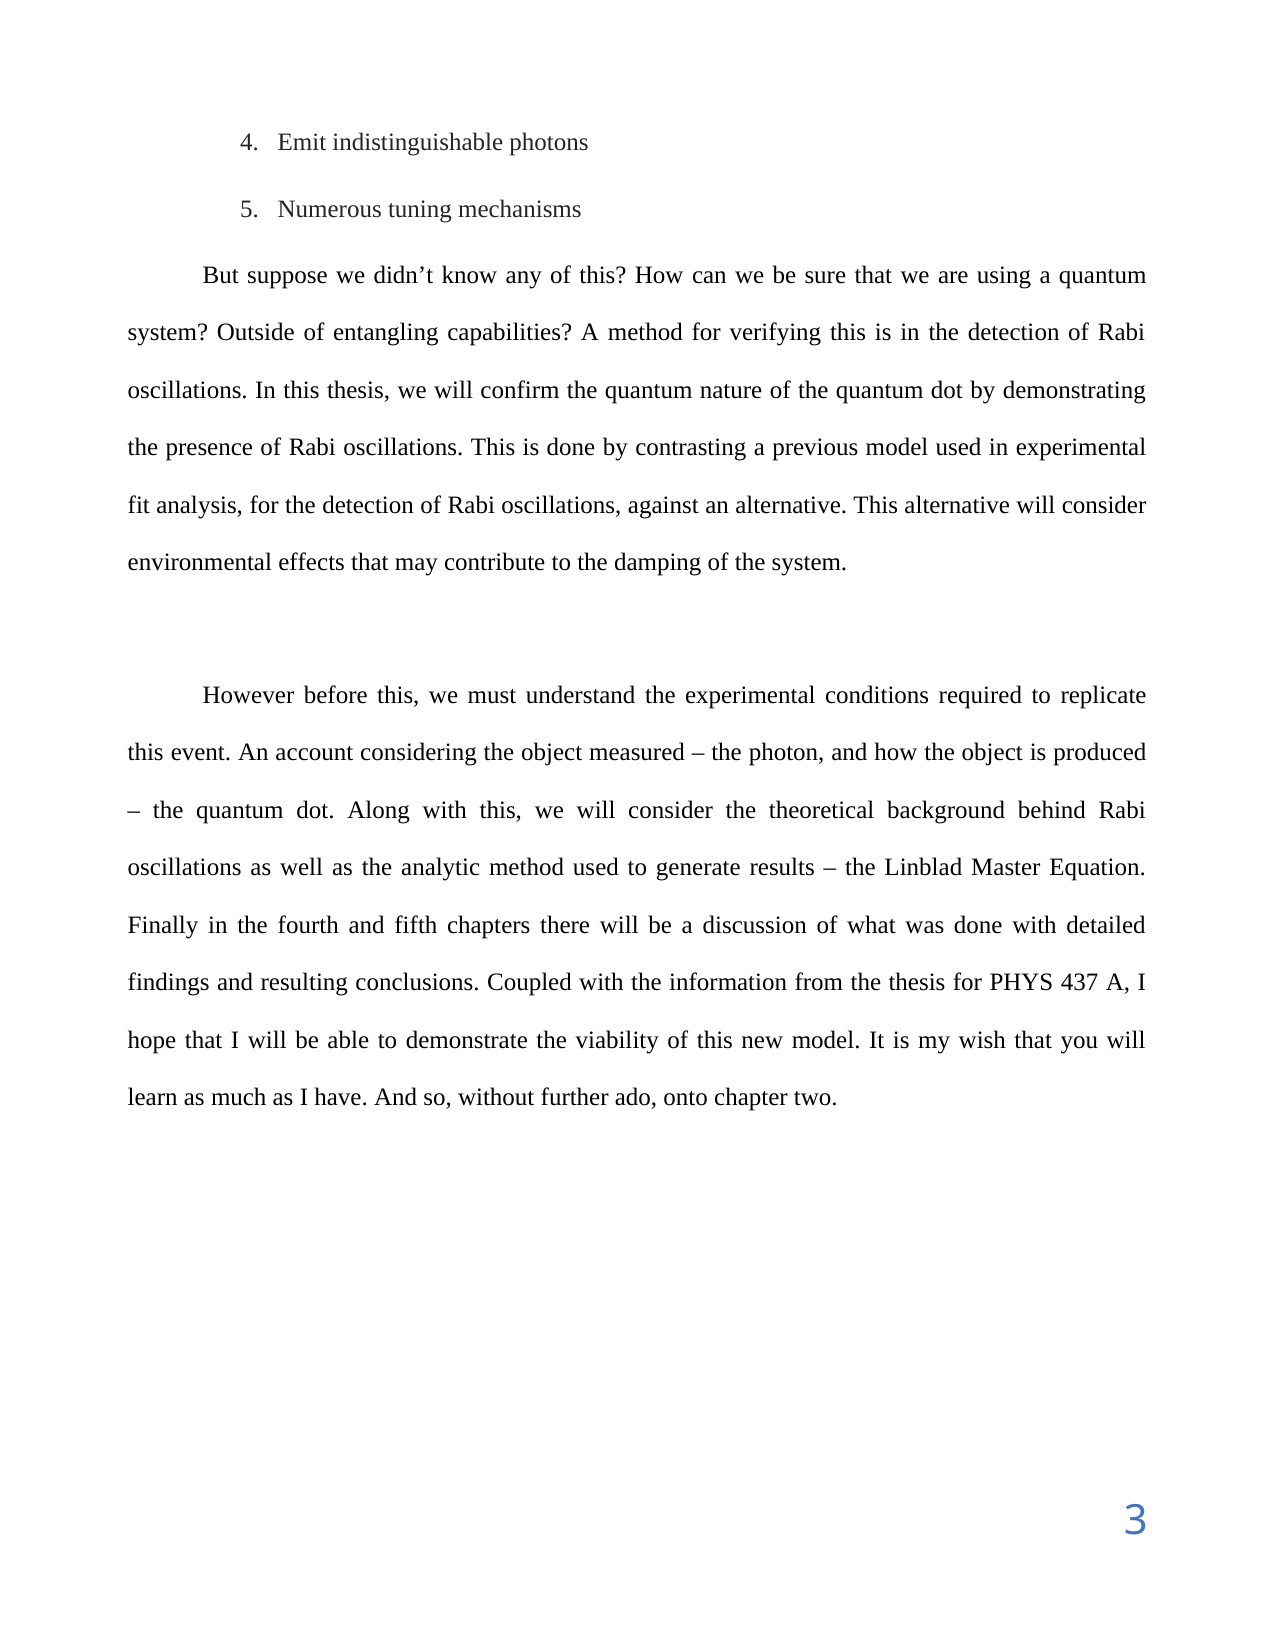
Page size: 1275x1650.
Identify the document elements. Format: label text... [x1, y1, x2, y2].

list Emit indistinguishable photons [240, 127, 1147, 156]
text However before this, we must understand the experimental conditions required to replicate this event. An account considering the object measured – the photon, and how the object is produced – the quantum dot. Along with this, we will consider the theoretical background behind Rabi oscillations as well as the analytic method used to generate results – the Linblad Master Equation. Finally in the fourth and fifth chapters there will be a discussion of what was done with detailed findings and resulting conclusions. Coupled with the information from the thesis for PHYS 437 A, I hope that I will be able to demonstrate the viability of this new model. It is my wish that you will learn as much as I have. And so, without further ado, onto chapter two. [127, 680, 1147, 1111]
text But suppose we didn’t know any of this? How can we be sure that we are using a quantum system? Outside of entangling capabilities? A method for verifying this is in the detection of Rabi oscillations. In this thesis, we will confirm the quantum nature of the quantum dot by demonstrating the presence of Rabi oscillations. This is done by contrasting a previous model used in experimental fit analysis, for the detection of Rabi oscillations, against an alternative. This alternative will consider environmental effects that may contribute to the damping of the system. [127, 260, 1147, 576]
list Numerous tuning mechanisms [240, 194, 1147, 222]
